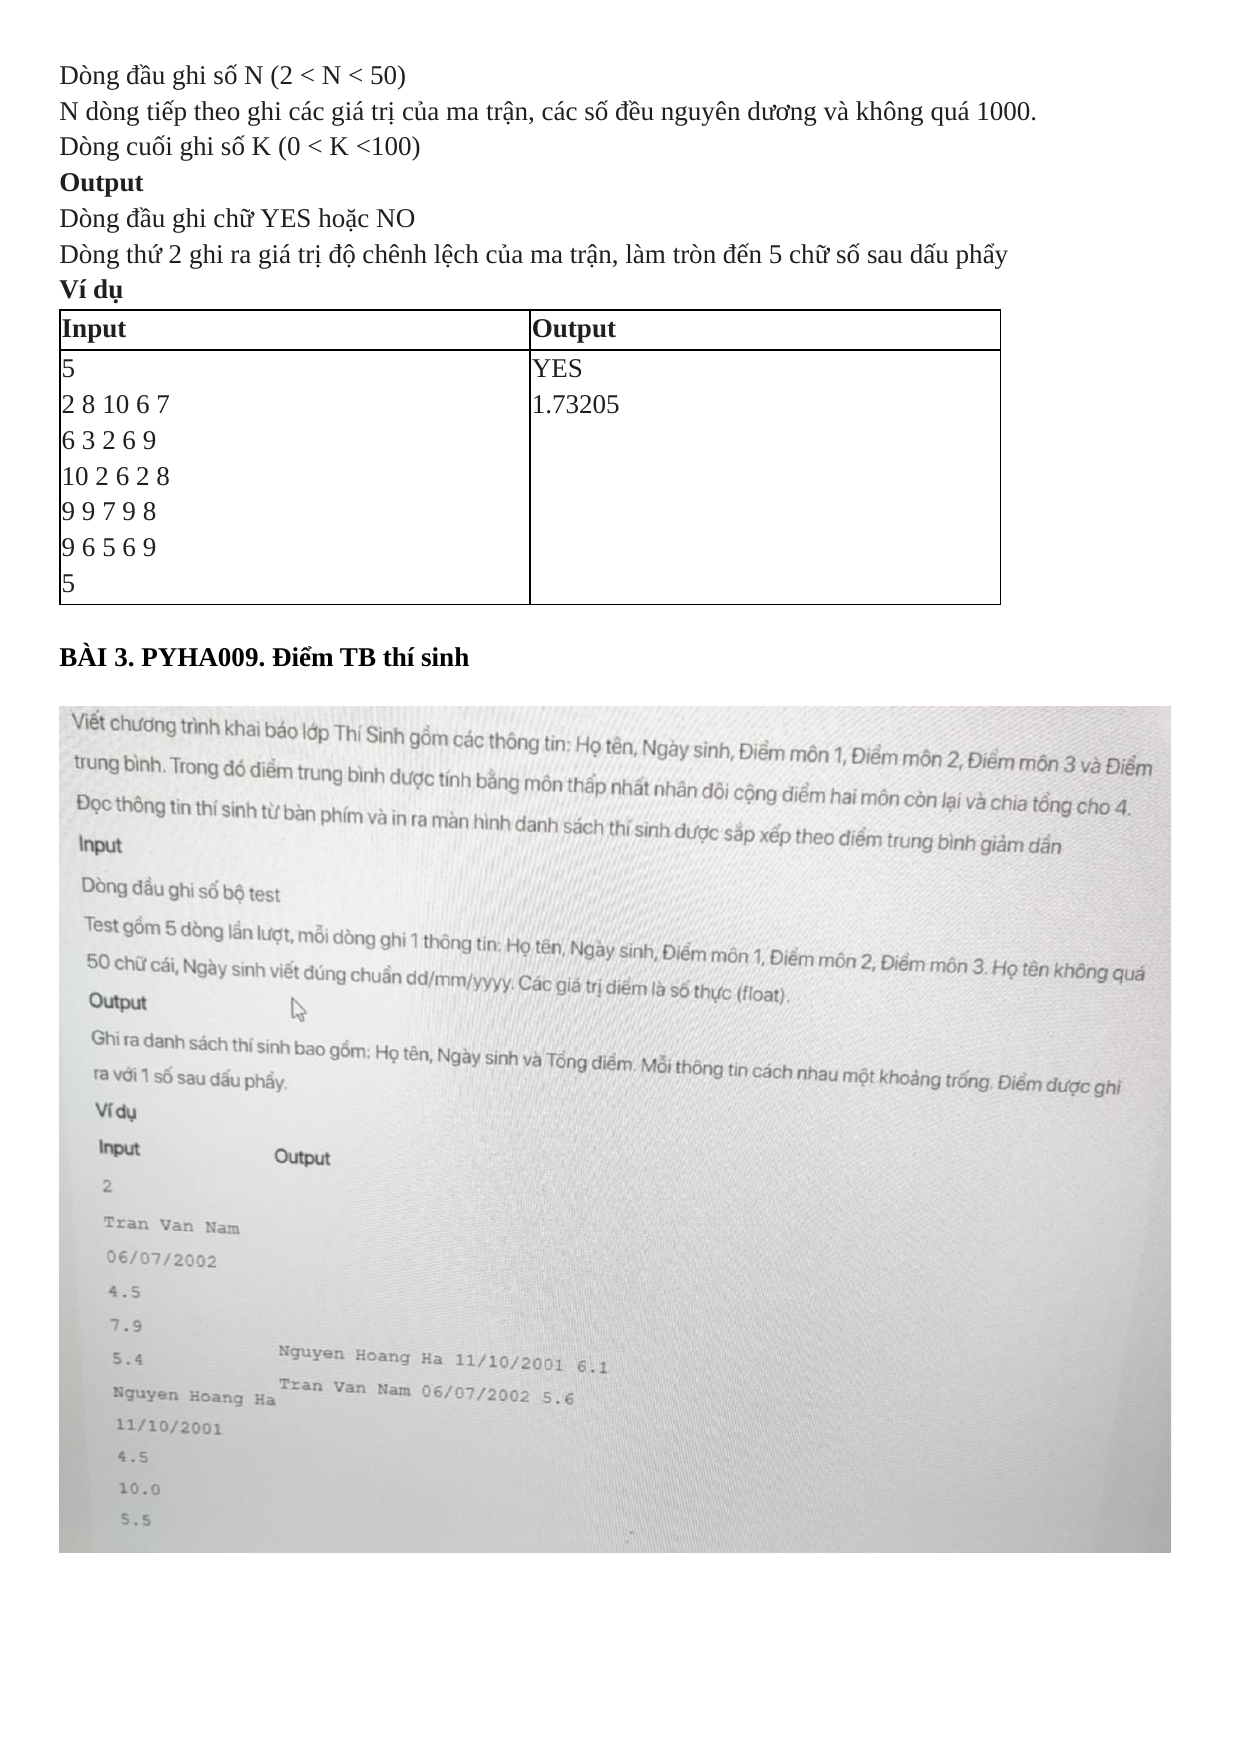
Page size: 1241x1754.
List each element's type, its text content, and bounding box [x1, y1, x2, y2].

text BÀI 3. PYHA009. Điểm TB thí sinh [59, 641, 1181, 672]
text Output [59, 166, 1181, 197]
table_cell YES 1.73205 [531, 351, 1000, 604]
picture [59, 706, 1172, 1553]
text Dòng thứ 2 ghi ra giá trị độ chênh lệch của ma trận, làm tròn đến 5 chữ số sau dấu phẩy [59, 238, 1181, 269]
table_header Input [61, 311, 529, 349]
table_cell 5 2 8 10 6 7 6 3 2 6 9 10 2 6 2 8 9 9 7 9 8 9 6 5 6 9 5 [61, 351, 529, 604]
table_header Output [531, 311, 1000, 349]
text Dòng đầu ghi chữ YES hoặc NO [59, 202, 1181, 233]
text Ví dụ [59, 273, 1181, 304]
text N dòng tiếp theo ghi các giá trị của ma trận, các số đều nguyên dương và không quá 1000. [59, 95, 1181, 126]
text Dòng cuối ghi số K (0 < K <100) [59, 131, 1181, 162]
text Dòng đầu ghi số N (2 < N < 50) [59, 59, 1181, 90]
